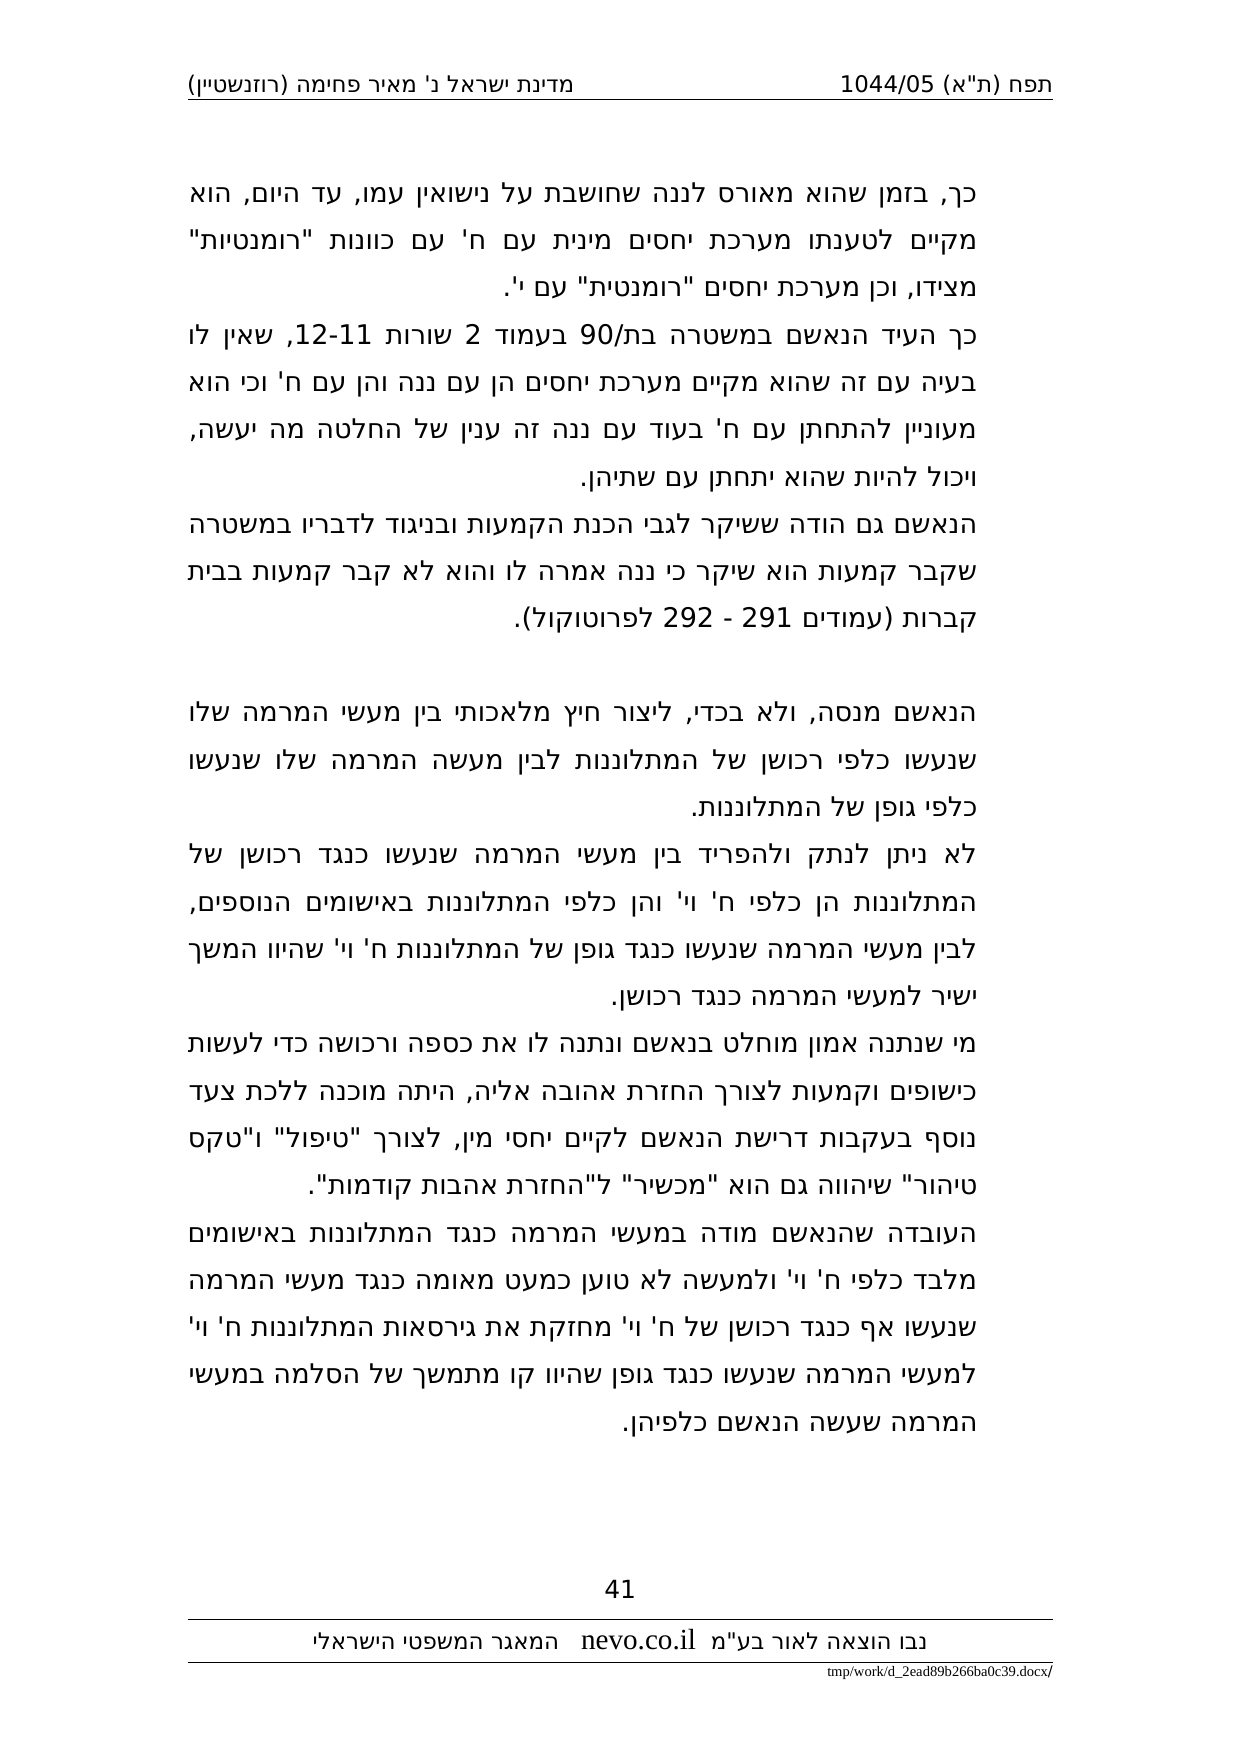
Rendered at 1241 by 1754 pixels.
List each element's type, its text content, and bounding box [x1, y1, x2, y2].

text מי שנתנה אמון מוחלט בנאשם ונתנה לו את כספה ורכושה כדי לעשות כישופים וקמעות לצורך החזרת אהובה אליה, היתה מוכנה ללכת צעד נוסף בעקבות דרישת הנאשם לקיים יחסי מין, לצורך "טיפול" ו"טקס טיהור" שיהווה גם הוא "מכשיר" ל"החזרת אהבות קודמות". [187, 1028, 978, 1201]
text הנאשם מנסה, ולא בכדי, ליצור חיץ מלאכותי בין מעשי המרמה שלו שנעשו כלפי רכושן של המתלוננות לבין מעשה המרמה שלו שנעשו כלפי גופן של המתלוננות. [187, 697, 978, 823]
text כך, בזמן שהוא מאורס לננה שחושבת על נישואין עמו, עד היום, הוא מקיים לטענתו מערכת יחסים מינית עם ח' עם כוונות "רומנטיות" מצידו, וכן מערכת יחסים "רומנטית" עם י'. [187, 177, 978, 303]
text כך העיד הנאשם במשטרה בת/90 בעמוד 2 שורות 12-11, שאין לו בעיה עם זה שהוא מקיים מערכת יחסים הן עם ננה והן עם ח' וכי הוא מעוניין להתחתן עם ח' בעוד עם ננה זה ענין של החלטה מה יעשה, ויכול להיות שהוא יתחתן עם שתיהן. [187, 319, 978, 492]
text הנאשם גם הודה ששיקר לגבי הכנת הקמעות ובניגוד לדבריו במשטרה שקבר קמעות הוא שיקר כי ננה אמרה לו והוא לא קבר קמעות בבית קברות (עמודים 291 - 292 לפרוטוקול). [187, 508, 978, 634]
text לא ניתן לנתק ולהפריד בין מעשי המרמה שנעשו כנגד רכושן של המתלוננות הן כלפי ח' וי' והן כלפי המתלוננות באישומים הנוספים, לבין מעשי המרמה שנעשו כנגד גופן של המתלוננות ח' וי' שהיוו המשך ישיר למעשי המרמה כנגד רכושן. [187, 839, 978, 1012]
text העובדה שהנאשם מודה במעשי המרמה כנגד המתלוננות באישומים מלבד כלפי ח' וי' ולמעשה לא טוען כמעט מאומה כנגד מעשי המרמה שנעשו אף כנגד רכושן של ח' וי' מחזקת את גירסאות המתלוננות ח' וי' למעשי המרמה שנעשו כנגד גופן שהיוו קו מתמשך של הסלמה במעשי המרמה שעשה הנאשם כלפיהן. [187, 1217, 978, 1438]
